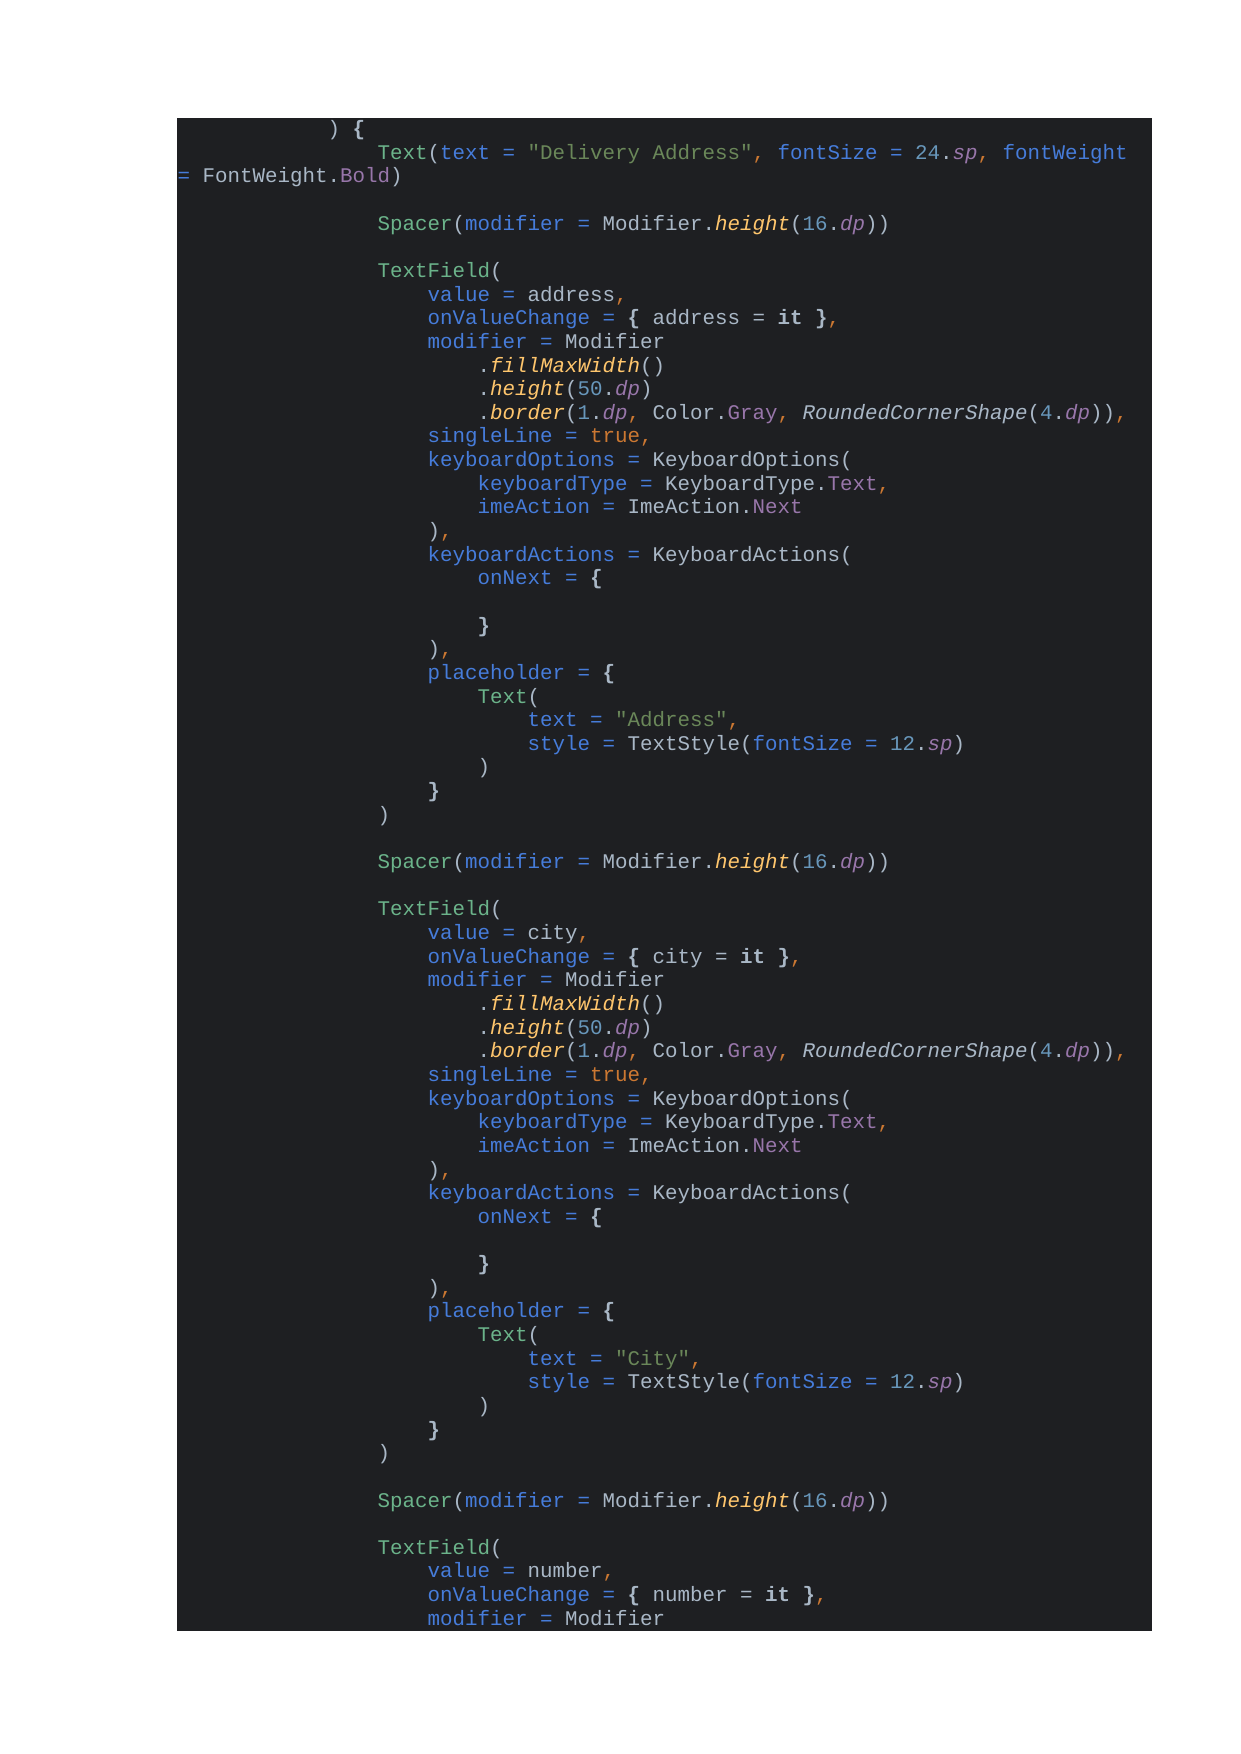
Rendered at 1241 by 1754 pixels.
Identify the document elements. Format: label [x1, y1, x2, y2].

text [177, 118, 1152, 1631]
